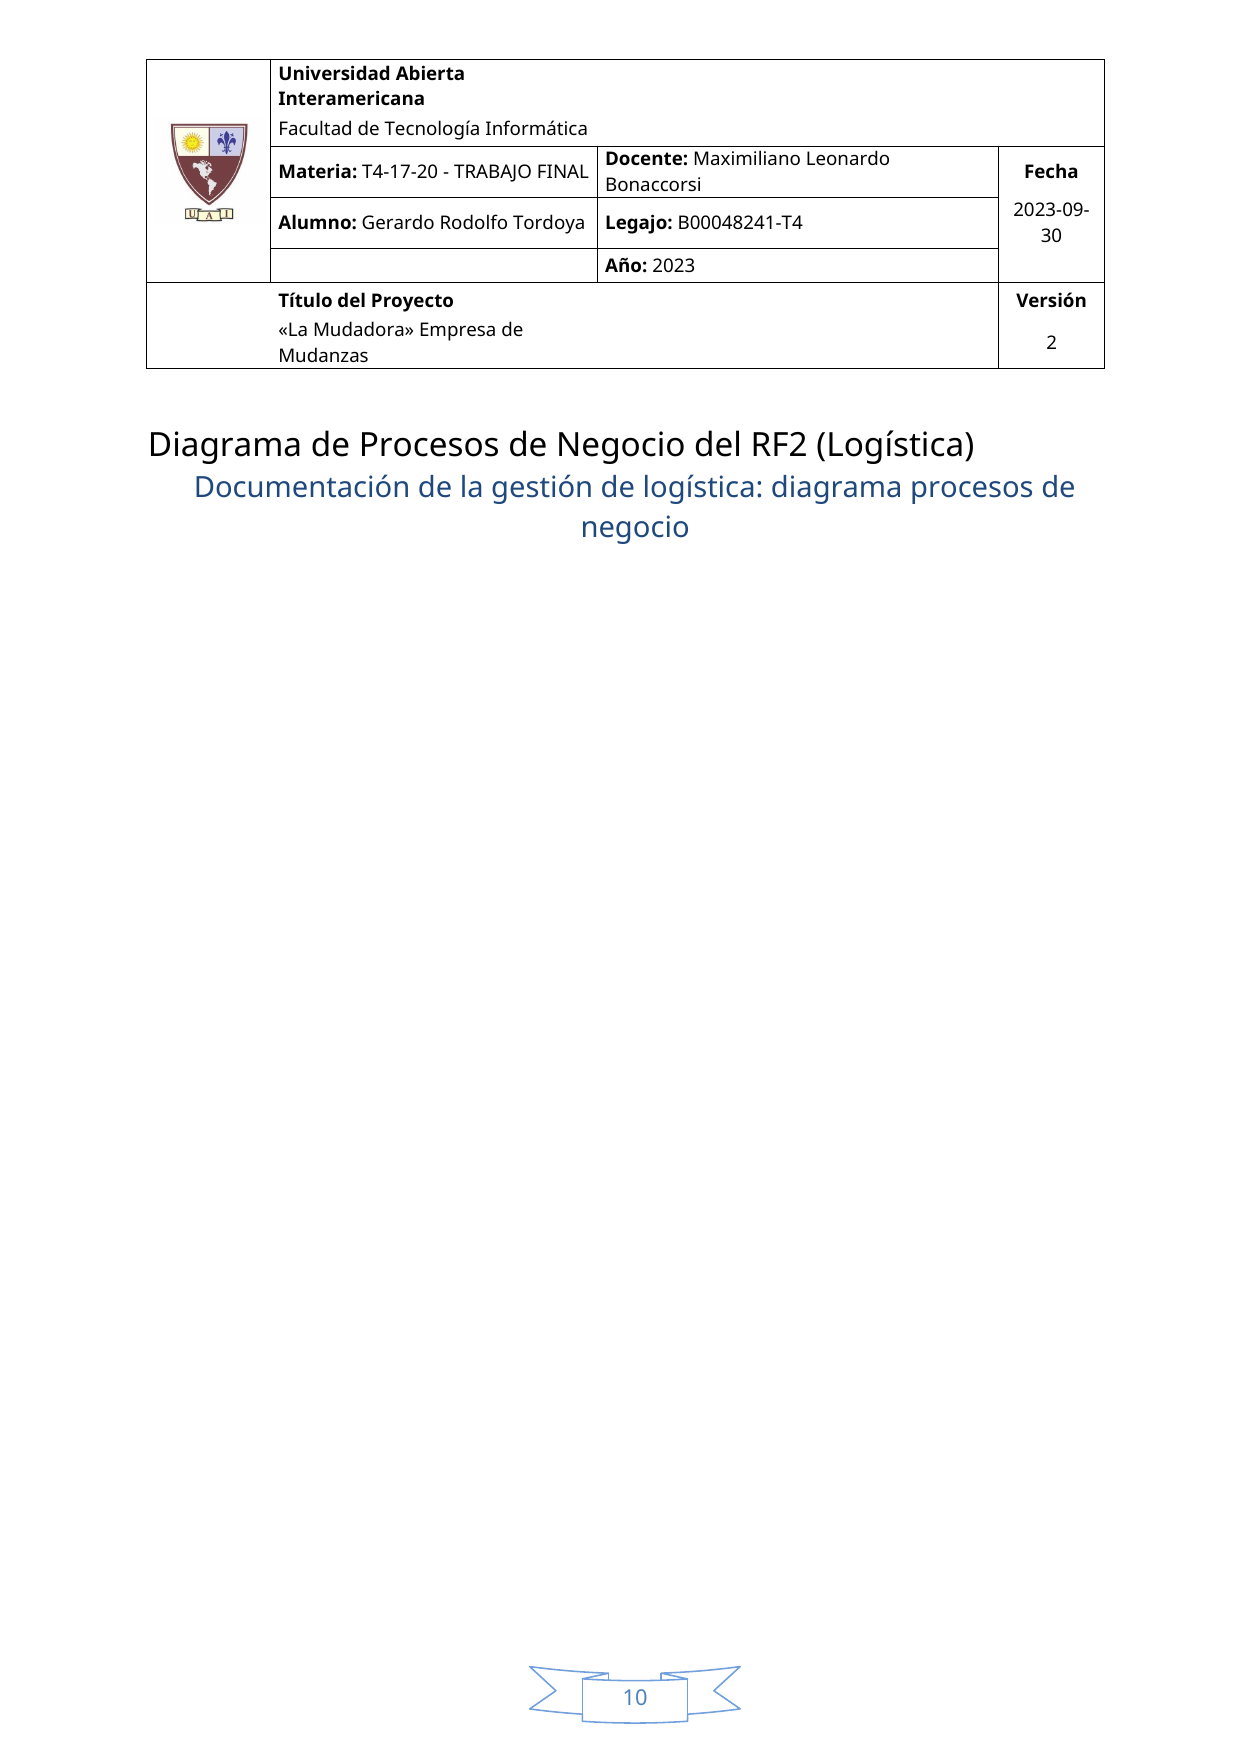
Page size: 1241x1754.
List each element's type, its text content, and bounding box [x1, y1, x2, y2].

picture [153, 117, 266, 225]
subtitle Documentación de la gestión de logística: diagrama procesos de negocio [148, 467, 1122, 546]
subtitle Diagrama de Procesos de Negocio del RF2 (Logística) [148, 421, 1122, 467]
